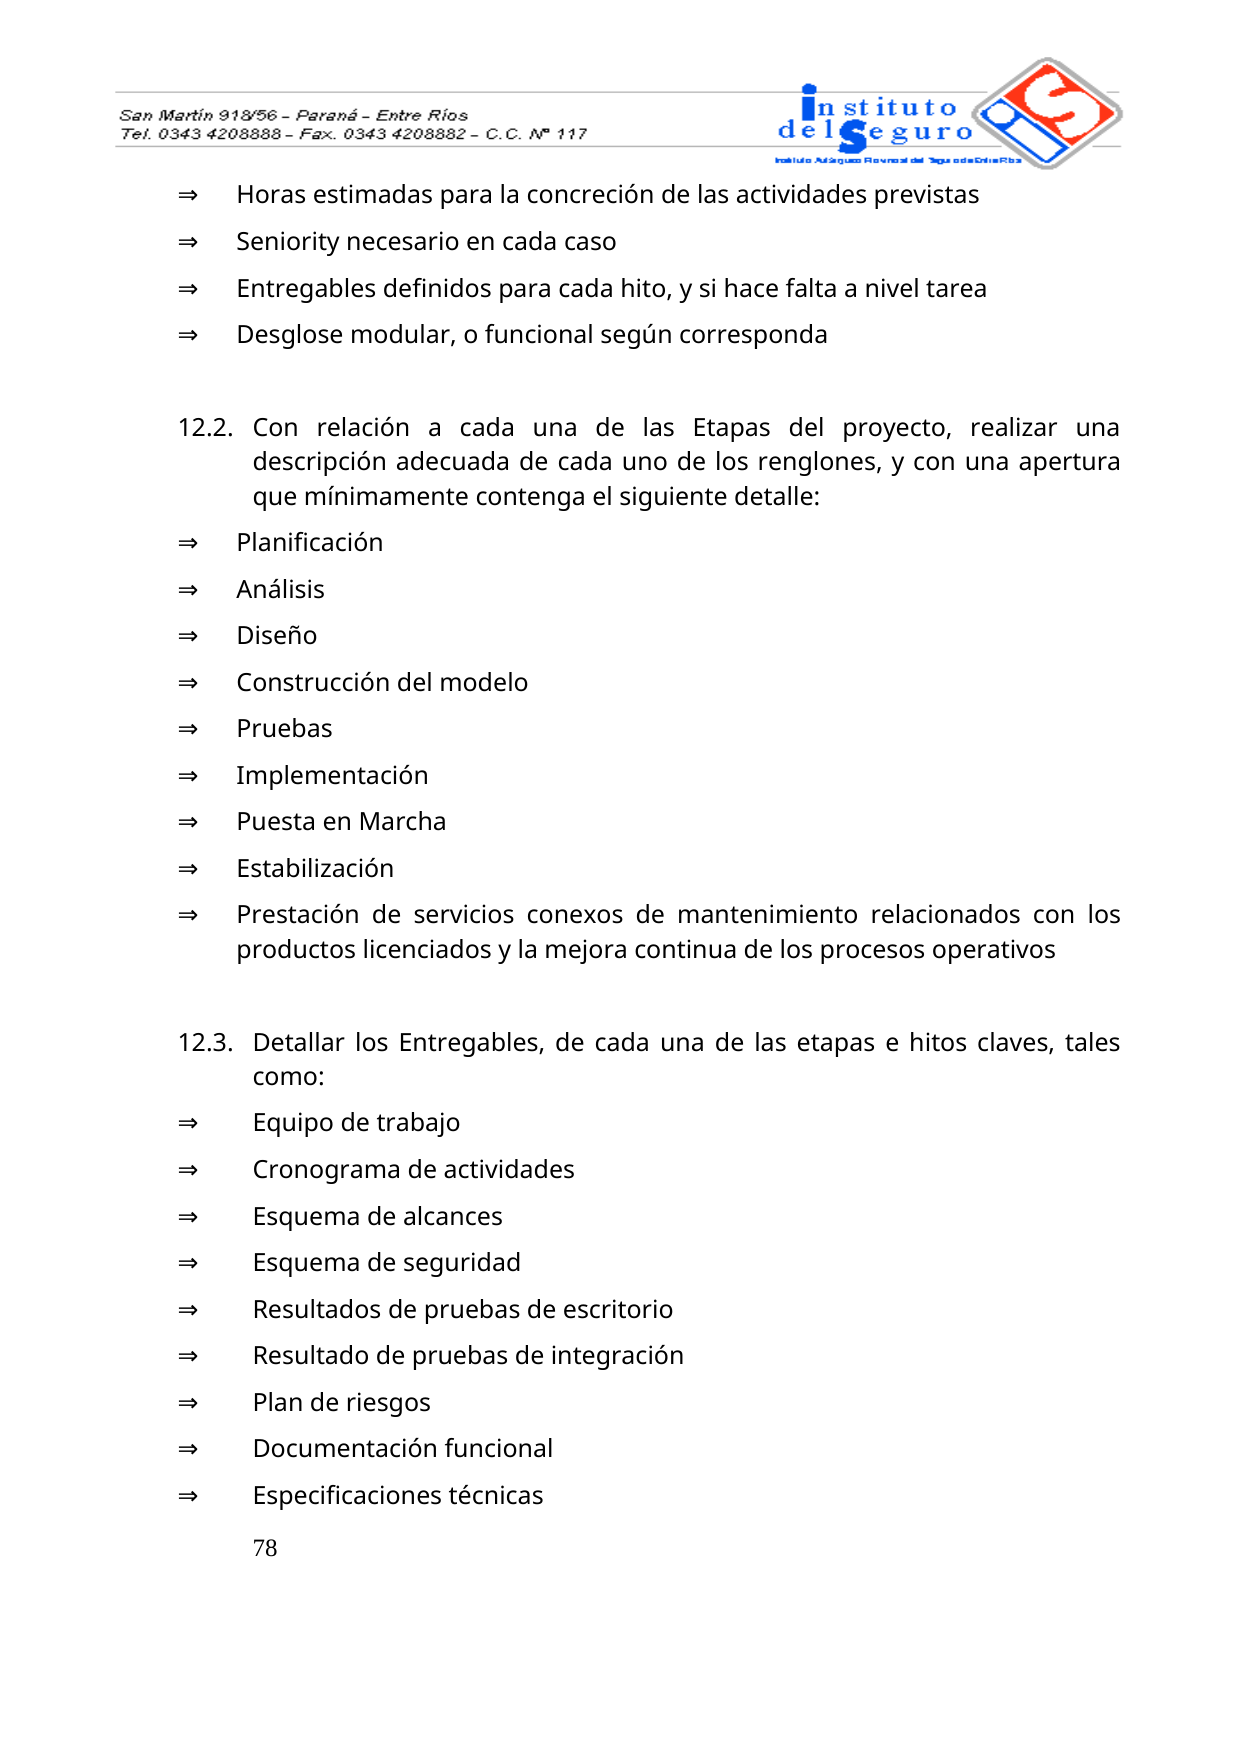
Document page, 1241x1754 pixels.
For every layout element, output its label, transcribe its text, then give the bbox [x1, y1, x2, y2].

picture [115, 57, 1140, 175]
list Estabilización [177, 851, 1122, 885]
list Detallar los Entregables, de cada una de las etapas e hitos claves, tales como: [177, 1024, 1122, 1092]
list Resultado de pruebas de integración [177, 1338, 1122, 1372]
list Esquema de seguridad [177, 1245, 1122, 1279]
list Planificación [177, 525, 1122, 559]
list Equipo de trabajo [177, 1105, 1122, 1139]
list Horas estimadas para la concreción de las actividades previstas [177, 177, 1122, 211]
list Documentación funcional [177, 1431, 1122, 1465]
list Diseño [177, 618, 1122, 652]
list Construcción del modelo [177, 664, 1122, 698]
list Desglose modular, o funcional según corresponda [177, 317, 1122, 351]
list Plan de riesgos [177, 1384, 1122, 1418]
list Especificaciones técnicas [177, 1477, 1122, 1512]
list Pruebas [177, 711, 1122, 745]
list Entregables definidos para cada hito, y si hace falta a nivel tarea [177, 270, 1122, 304]
list Prestación de servicios conexos de mantenimiento relacionados con los productos licenciados y la mejora continua de los procesos operativos [177, 897, 1122, 965]
list Implementación [177, 757, 1122, 792]
list Resultados de pruebas de escritorio [177, 1291, 1122, 1325]
list Cronograma de actividades [177, 1152, 1122, 1186]
list Seniority necesario en cada caso [177, 224, 1122, 258]
list Puesta en Marcha [177, 804, 1122, 838]
list Con relación a cada una de las Etapas del proyecto, realizar una descripción adecuada de cada uno de los renglones, y con una apertura que mínimamente contenga el siguiente detalle: [177, 410, 1122, 512]
list Esquema de alcances [177, 1198, 1122, 1232]
list Análisis [177, 571, 1122, 605]
